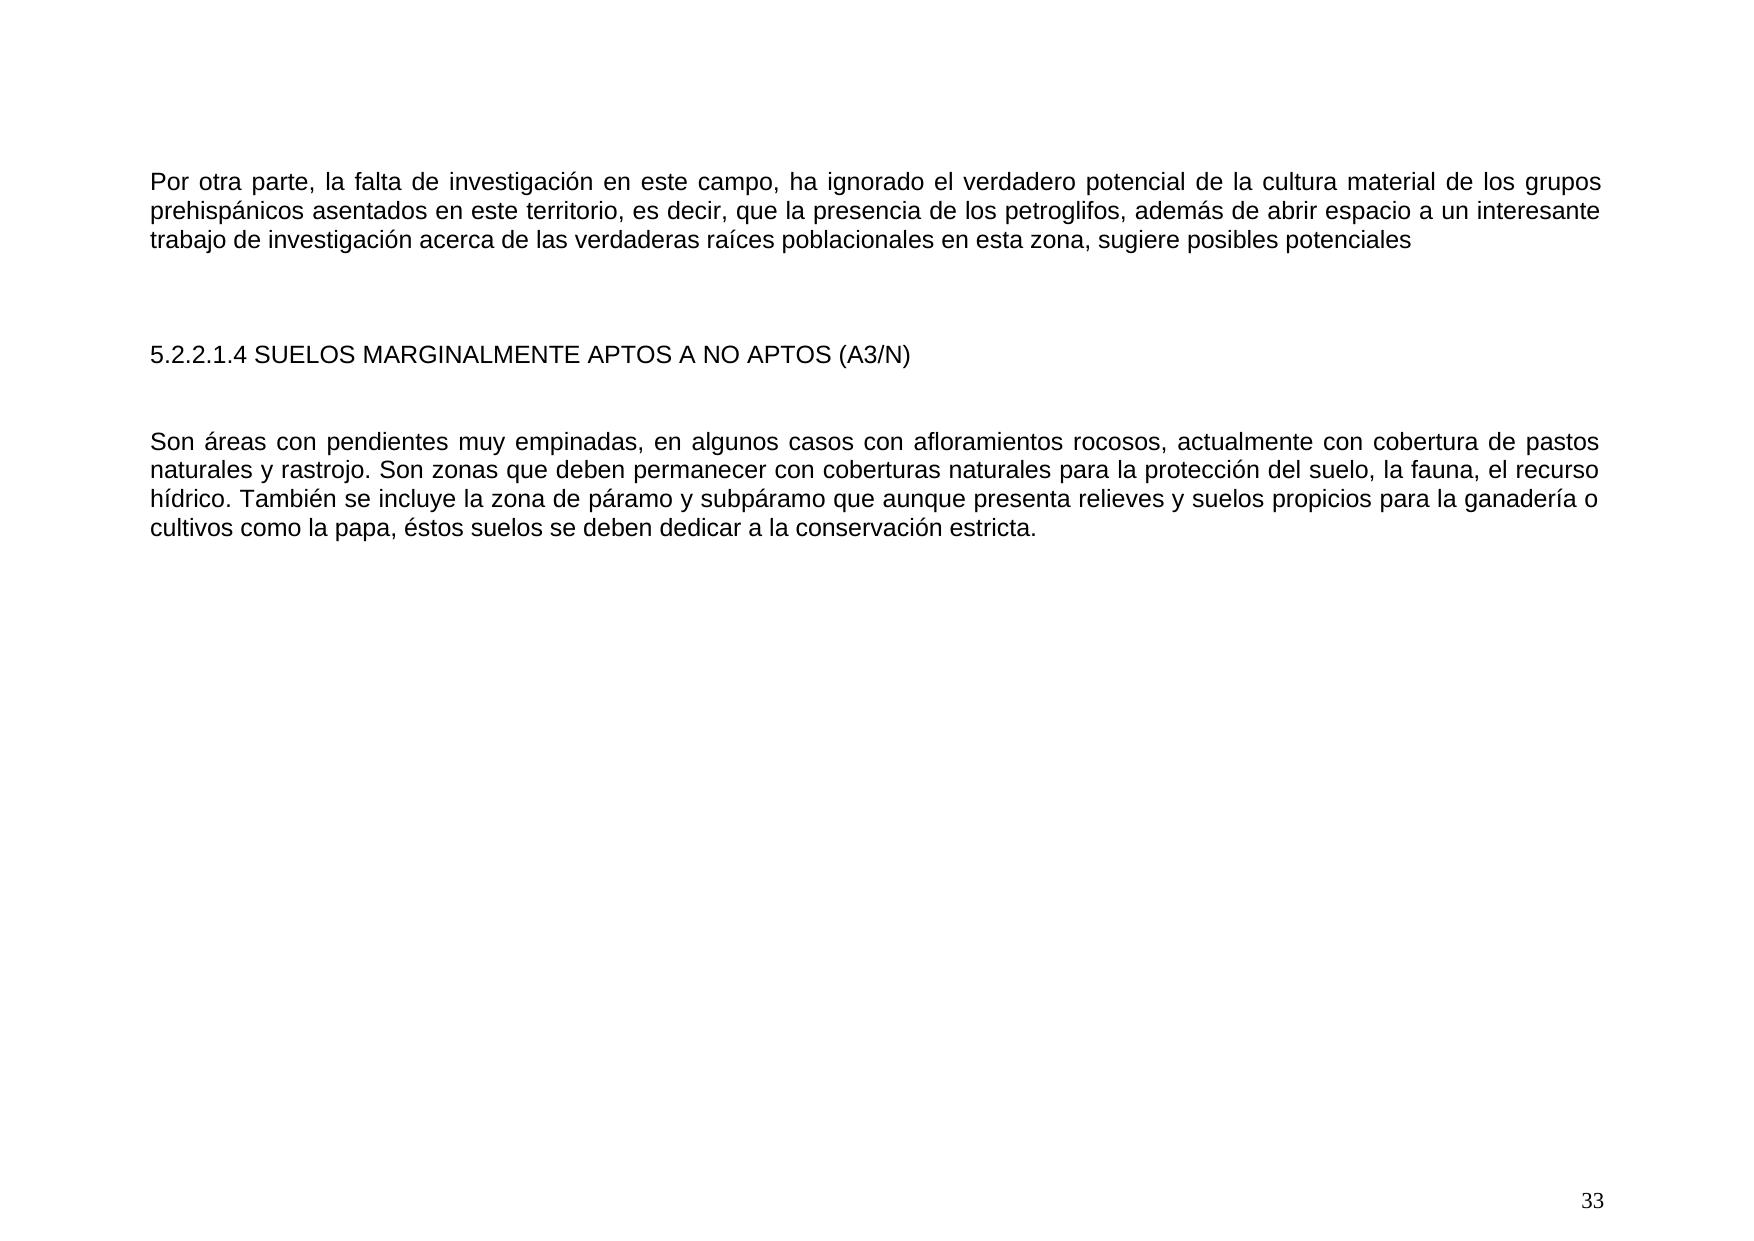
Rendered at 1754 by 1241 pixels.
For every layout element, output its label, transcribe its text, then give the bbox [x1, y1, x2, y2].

subtitle 5.2.2.1.4 SUELOS MARGINALMENTE APTOS A NO APTOS (A3/N) [150, 340, 1604, 369]
text Son áreas con pendientes muy empinadas, en algunos casos con afloramientos rocosos, actualmente con cobertura de pastos naturales y rastrojo. Son zonas que deben permanecer con coberturas naturales para la protección del suelo, la fauna, el recurso hídrico. También se incluye la zona de páramo y subpáramo que aunque presenta relieves y suelos propicios para la ganadería o cultivos como la papa, éstos suelos se deben dedicar a la conservación estricta. [150, 427, 1602, 542]
text Por otra parte, la falta de investigación en este campo, ha ignorado el verdadero potencial de la cultura material de los grupos prehispánicos asentados en este territorio, es decir, que la presencia de los petroglifos, además de abrir espacio a un interesante trabajo de investigación acerca de las verdaderas raíces poblacionales en esta zona, sugiere posibles potenciales [150, 167, 1604, 253]
